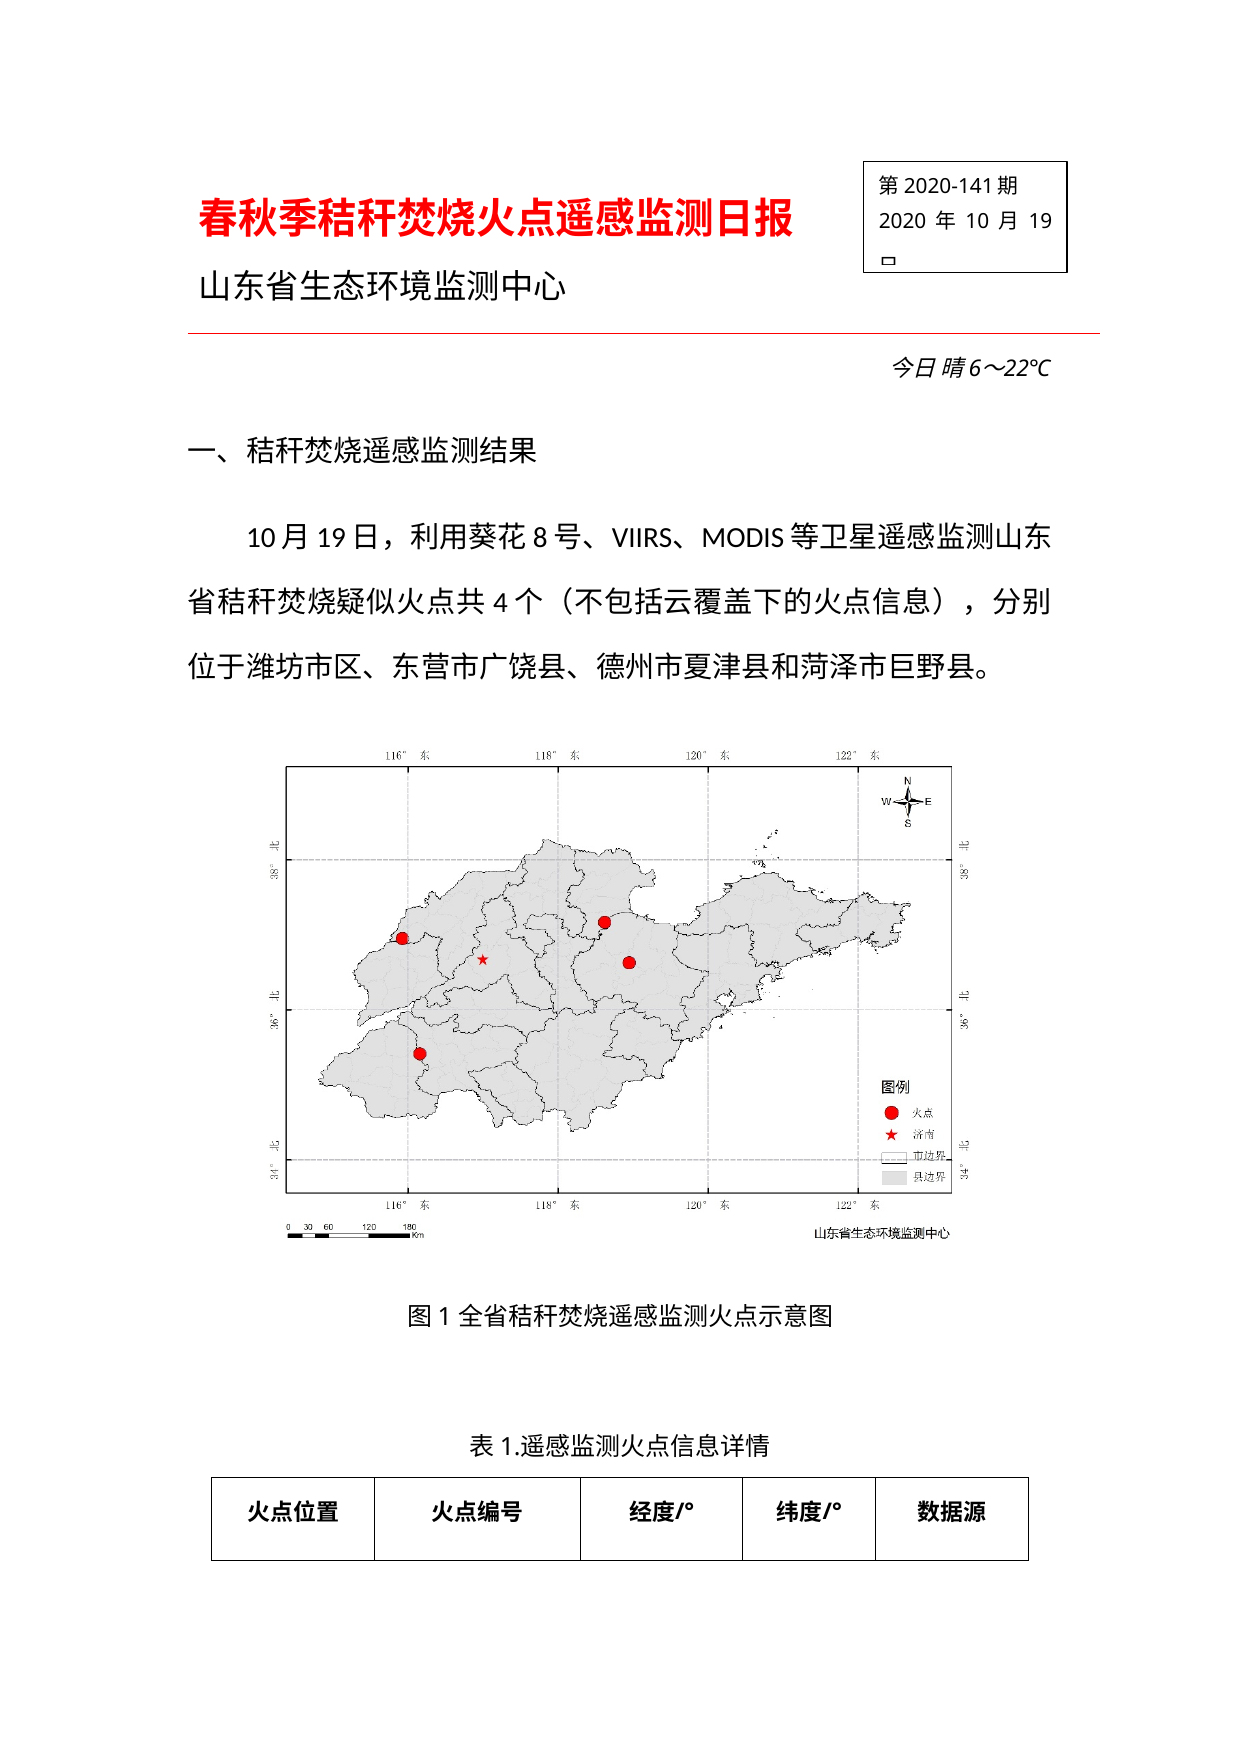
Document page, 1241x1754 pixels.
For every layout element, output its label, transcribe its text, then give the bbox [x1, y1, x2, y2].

table_cell 山东省生态环境监测中心 [188, 250, 834, 333]
text 10月19日，利用葵花8号、VIIRS、MODIS等卫星遥感监测山东省秸秆焚烧疑似火点共4个（不包括云覆盖下的火点信息），分别位于潍坊市区、东营市广饶县、德州市夏津县和菏泽市巨野县。 [187, 502, 1053, 697]
text 图1 全省秸秆焚烧遥感监测火点示意图 [187, 1282, 1053, 1347]
subtitle 一、秸秆焚烧遥感监测结果 [187, 416, 1053, 481]
table_header 经度/° [581, 1478, 742, 1560]
text 表1.遥感监测火点信息详情 [187, 1412, 1053, 1477]
table_header [834, 162, 1099, 333]
table_header 火点编号 [375, 1478, 580, 1560]
subtitle 今日 晴 6～22℃ [187, 334, 1053, 399]
picture [221, 697, 1020, 1269]
table_header 纬度/° [743, 1478, 875, 1560]
table_header 春秋季秸秆焚烧火点遥感监测日报 [188, 162, 834, 250]
table_header 火点位置 [212, 1478, 374, 1560]
table_header 数据源 [876, 1478, 1028, 1560]
